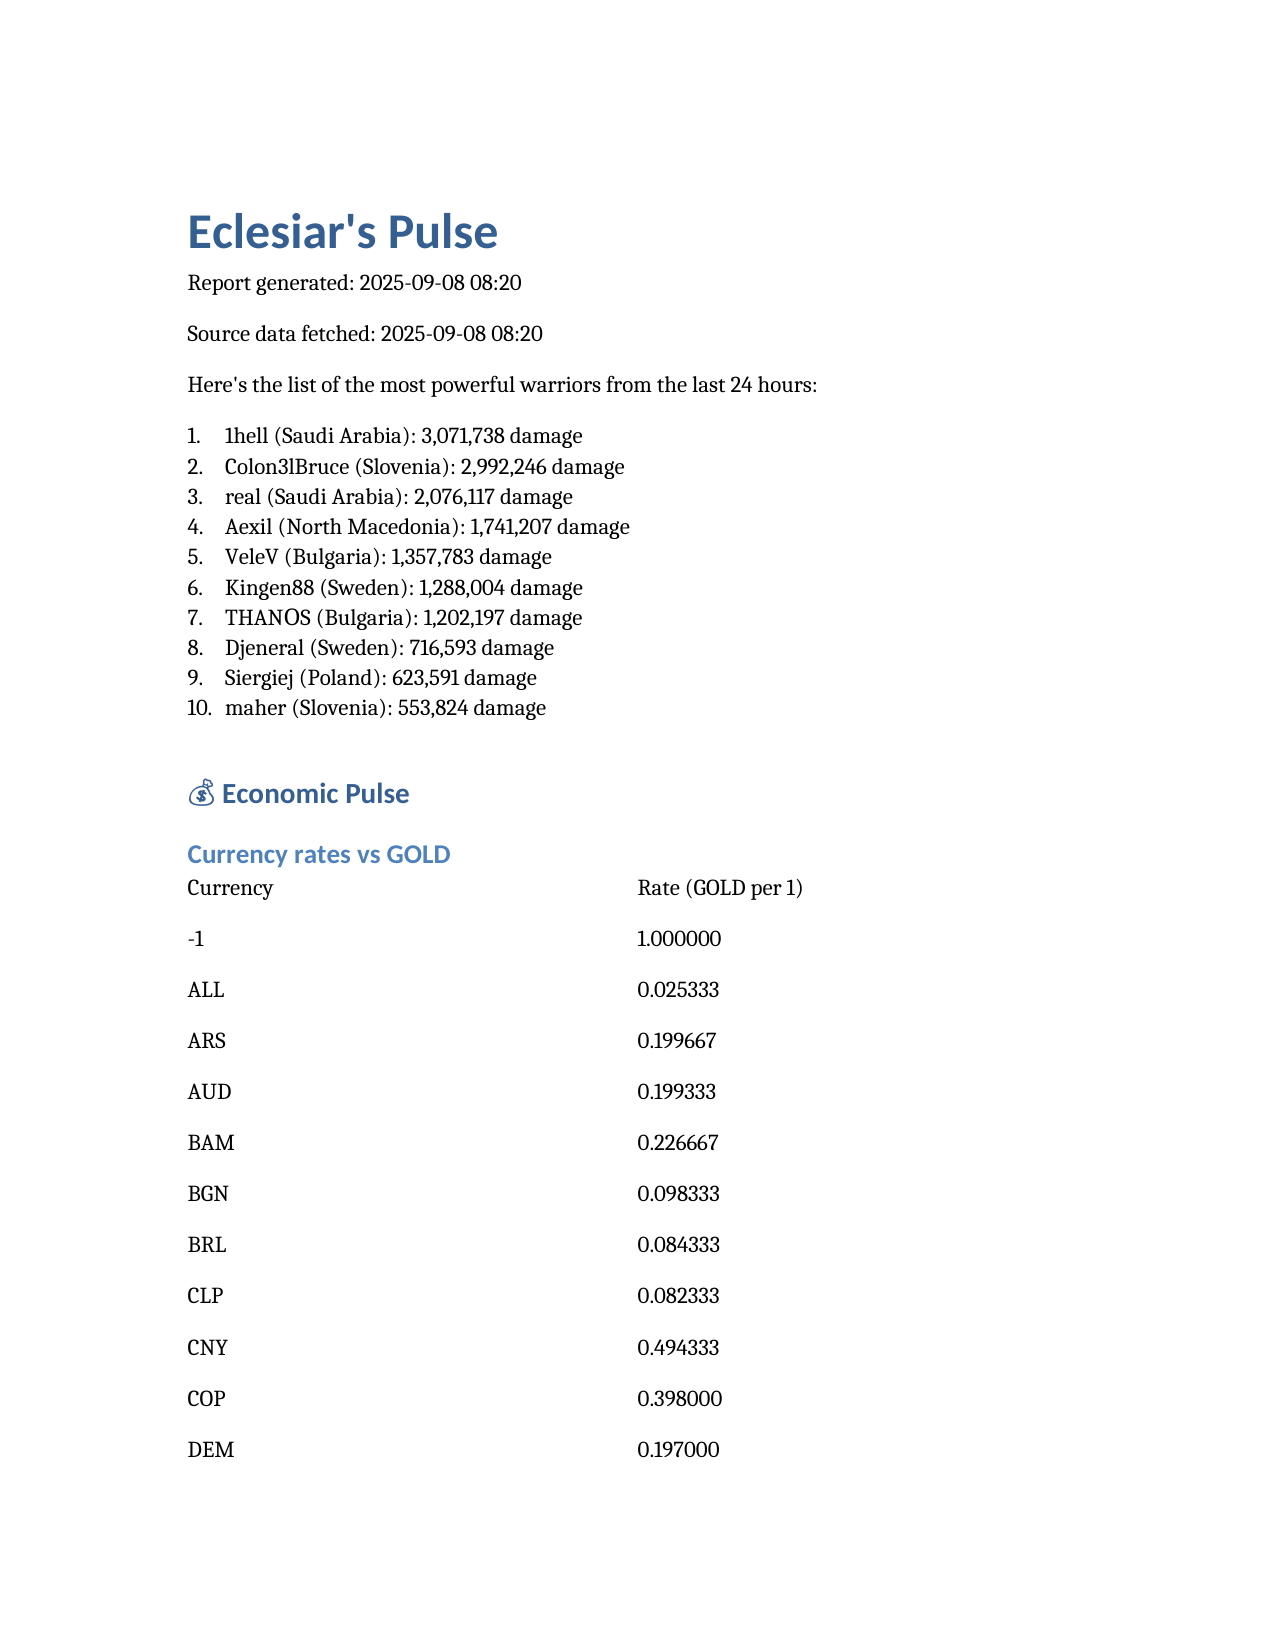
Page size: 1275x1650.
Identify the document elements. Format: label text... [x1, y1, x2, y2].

table_cell 0.199667 [626, 1028, 1076, 1079]
table_cell AUD [176, 1079, 626, 1130]
list Aexil (North Macedonia): 1,741,207 damage [187, 514, 1087, 540]
table_cell COP [176, 1385, 626, 1436]
subtitle Eclesiar's Pulse [187, 200, 1087, 261]
table_cell ARS [176, 1028, 626, 1079]
table_cell BGN [176, 1181, 626, 1232]
table_cell 0.197000 [626, 1436, 1076, 1487]
table_cell DEM [176, 1436, 626, 1487]
list Kingen88 (Sweden): 1,288,004 damage [187, 574, 1087, 601]
table_cell CNY [176, 1334, 626, 1385]
table_cell -1 [176, 926, 626, 977]
text Report generated: 2025-09-08 08:20 [187, 270, 1087, 296]
table_cell 1.000000 [626, 926, 1076, 977]
table_cell 0.098333 [626, 1181, 1076, 1232]
table_cell CLP [176, 1283, 626, 1334]
text Source data fetched: 2025-09-08 08:20 [187, 321, 1087, 347]
table_cell 0.025333 [626, 977, 1076, 1028]
text Here's the list of the most powerful warriors from the last 24 hours: [187, 372, 1087, 398]
table_cell 0.199333 [626, 1079, 1076, 1130]
table_cell ALL [176, 977, 626, 1028]
list Siergiej (Poland): 623,591 damage [187, 665, 1087, 691]
list Djeneral (Sweden): 716,593 damage [187, 635, 1087, 661]
table_cell 0.398000 [626, 1385, 1076, 1436]
table_cell 0.084333 [626, 1232, 1076, 1283]
table_header Rate (GOLD per 1) [626, 875, 1076, 926]
table_cell 0.082333 [626, 1283, 1076, 1334]
subtitle 💰 Economic Pulse [187, 775, 1087, 811]
list THANОS (Bulgaria): 1,202,197 damage [187, 604, 1087, 631]
list real (Saudi Arabia): 2,076,117 damage [187, 484, 1087, 510]
table_header Currency [176, 875, 626, 926]
list maher (Slovenia): 553,824 damage [187, 695, 1087, 721]
list Colon3lBruce (Slovenia): 2,992,246 damage [187, 453, 1087, 480]
table_cell BAM [176, 1130, 626, 1181]
list VeleV (Bulgaria): 1,357,783 damage [187, 544, 1087, 570]
subtitle Currency rates vs GOLD [187, 837, 1087, 870]
list 1hell (Saudi Arabia): 3,071,738 damage [187, 423, 1087, 449]
table_cell 0.226667 [626, 1130, 1076, 1181]
table_cell 0.494333 [626, 1334, 1076, 1385]
table_cell BRL [176, 1232, 626, 1283]
